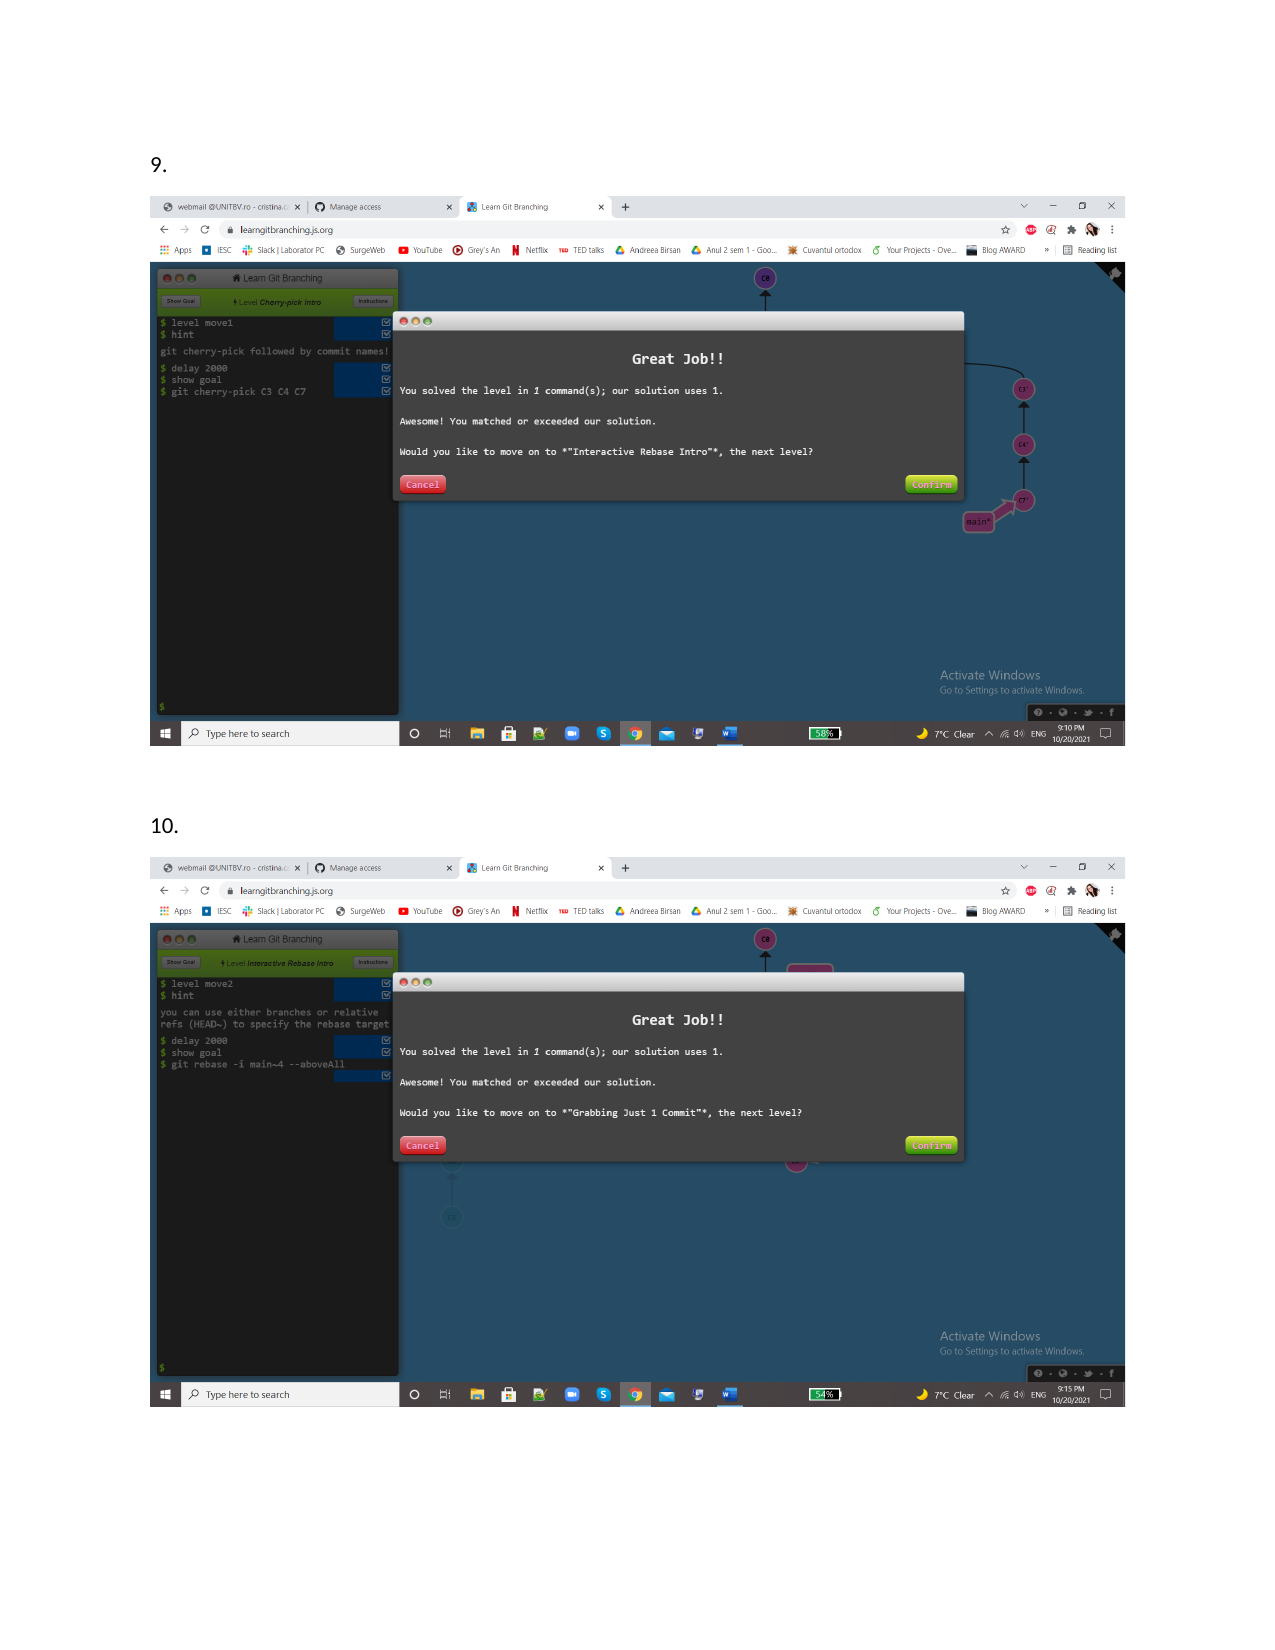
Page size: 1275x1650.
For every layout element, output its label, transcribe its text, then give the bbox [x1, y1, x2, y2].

text 9. [150, 150, 1125, 178]
picture [150, 857, 1125, 1407]
text 10. [150, 811, 1125, 839]
picture [150, 196, 1125, 746]
